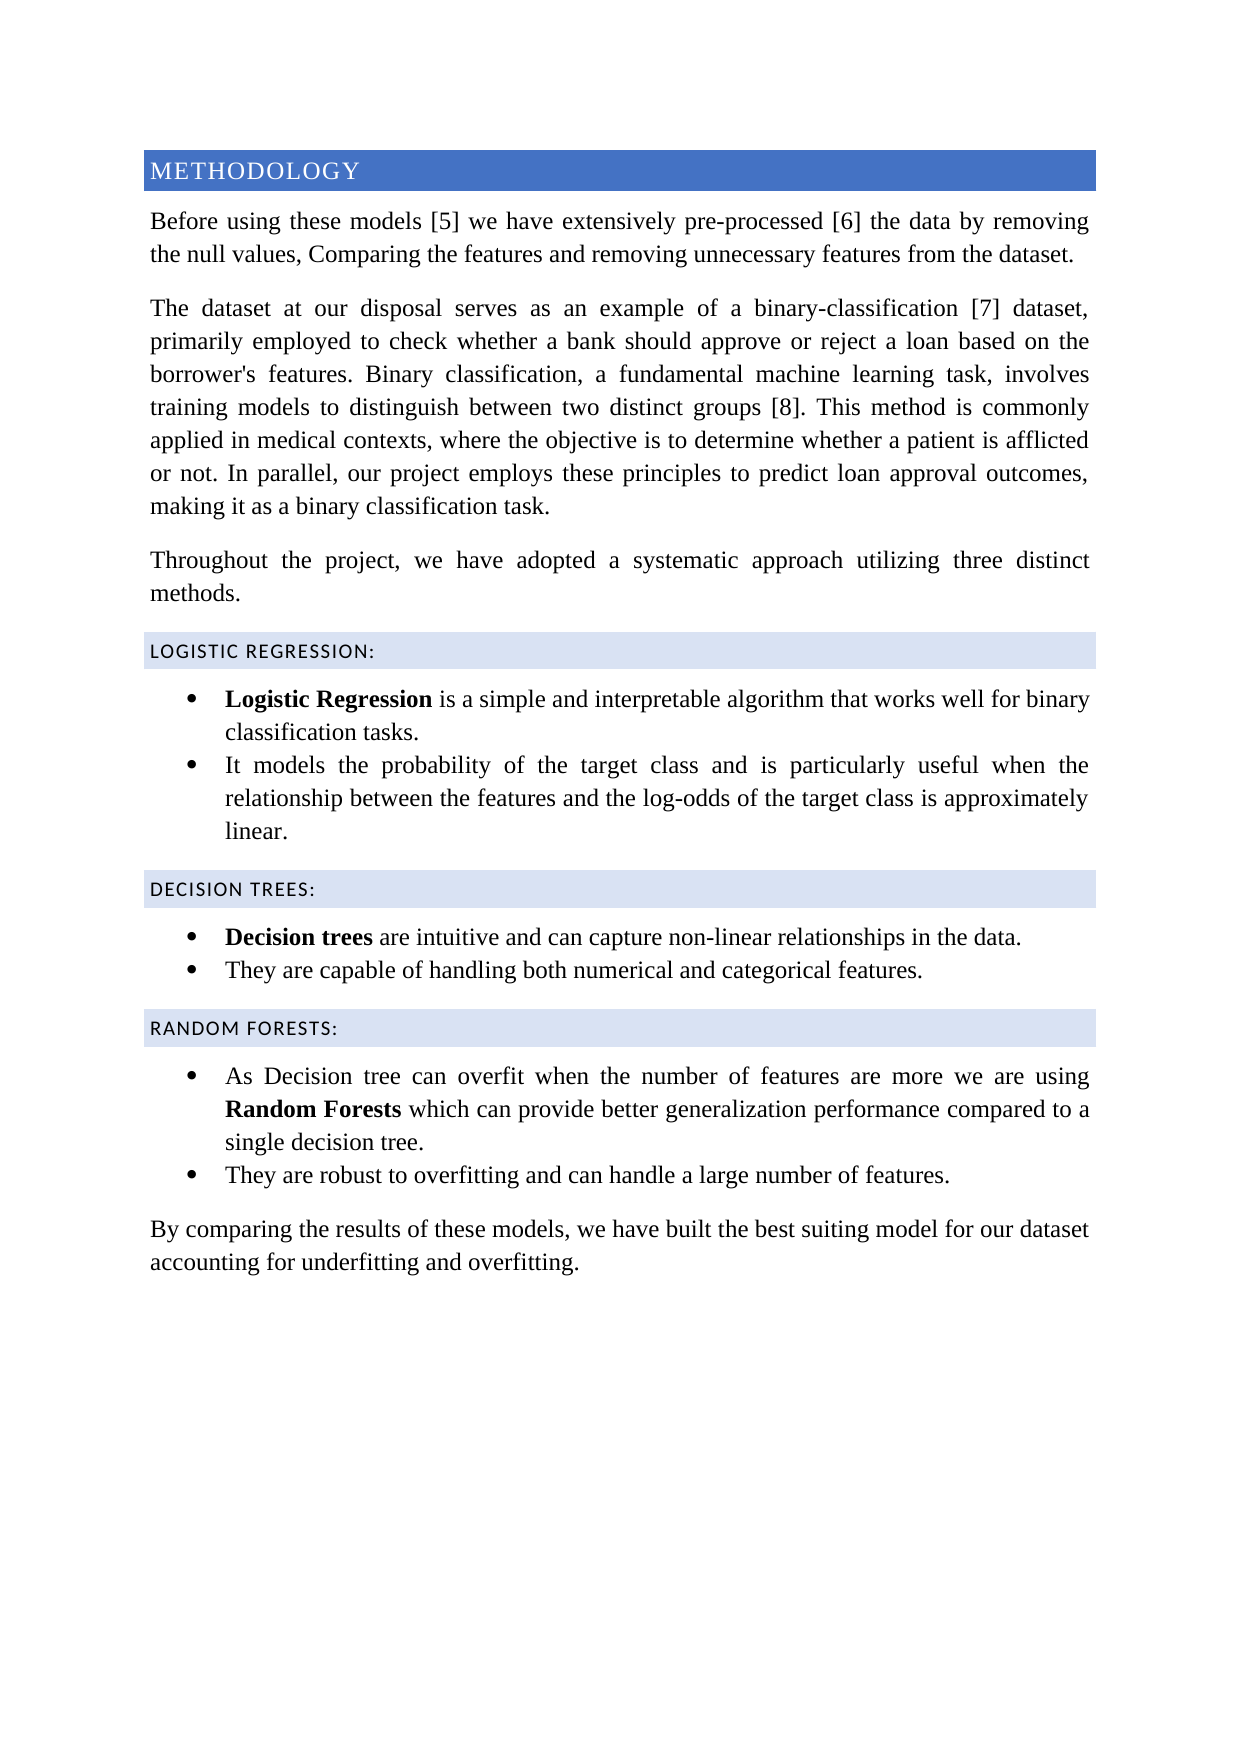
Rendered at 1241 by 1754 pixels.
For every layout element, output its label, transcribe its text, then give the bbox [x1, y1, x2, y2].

subtitle Logistic Regression: [150, 638, 1090, 663]
list It models the probability of the target class and is particularly useful when the relationship between the features and the log-odds of the target class is approximately linear. [187, 750, 1090, 844]
text Throughout the project, we have adopted a systematic approach utilizing three distinct methods. [150, 545, 1090, 607]
text Before using these models [5] we have extensively pre-processed [6] the data by removing the null values, Comparing the features and removing unnecessary features from the dataset. [150, 206, 1090, 268]
text The dataset at our disposal serves as an example of a binary-classification [7] dataset, primarily employed to check whether a bank should approve or reject a loan based on the borrower's features. Binary classification, a fundamental machine learning task, involves training models to distinguish between two distinct groups [8]. This method is commonly applied in medical contexts, where the objective is to determine whether a patient is afflicted or not. In parallel, our project employs these principles to predict loan approval outcomes, making it as a binary classification task. [150, 293, 1090, 520]
list They are capable of handling both numerical and categorical features. [187, 955, 1090, 983]
list As Decision tree can overfit when the number of features are more we are using Random Forests which can provide better generalization performance compared to a single decision tree. [187, 1061, 1090, 1156]
subtitle Methodology [150, 156, 1090, 185]
list They are robust to overfitting and can handle a large number of features. [187, 1160, 1090, 1188]
list Decision trees are intuitive and can capture non-linear relationships in the data. [187, 922, 1090, 951]
subtitle Decision Trees: [150, 876, 1090, 901]
list Logistic Regression is a simple and interpretable algorithm that works well for binary classification tasks. [187, 684, 1090, 746]
text By comparing the results of these models, we have built the best suiting model for our dataset accounting for underfitting and overfitting. [150, 1214, 1090, 1275]
subtitle Random Forests: [150, 1015, 1090, 1040]
